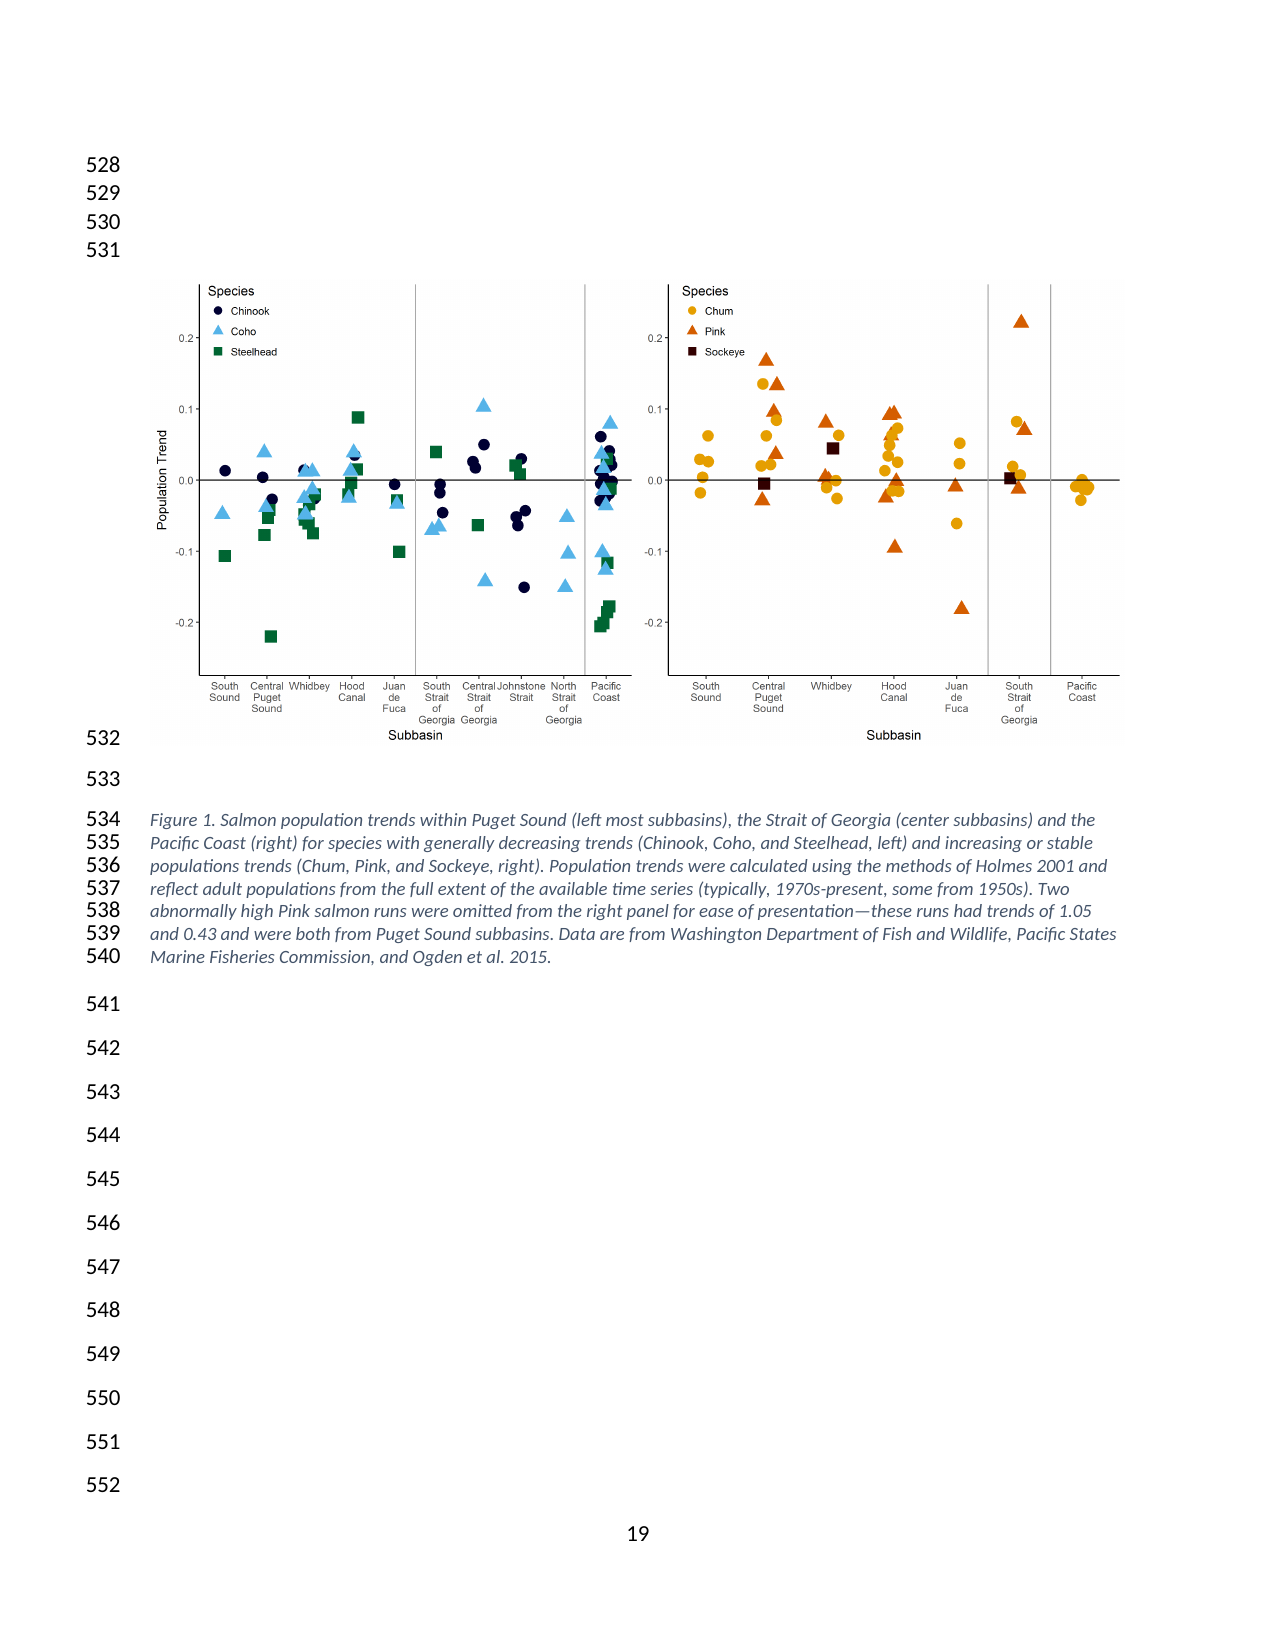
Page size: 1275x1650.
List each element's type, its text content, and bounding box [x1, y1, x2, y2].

text Figure 1. Salmon population trends within Puget Sound (left most subbasins), the Strait of Georgia (center subbasins) and the Pacific Coast (right) for species with generally decreasing trends (Chinook, Coho, and Steelhead, left) and increasing or stable populations trends (Chum, Pink, and Sockeye, right). Population trends were calculated using the methods of Holmes 2001 and reflect adult populations from the full extent of the available time series (typically, 1970s-present, some from 1950s). Two abnormally high Pink salmon runs were omitted from the right panel for ease of presentation—these runs had trends of 1.05 and 0.43 and were both from Puget Sound subbasins. Data are from Washington Department of Fish and Wildlife, Pacific States Marine Fisheries Commission, and Ogden et al. 2015. [150, 808, 1125, 968]
picture [150, 279, 1125, 746]
